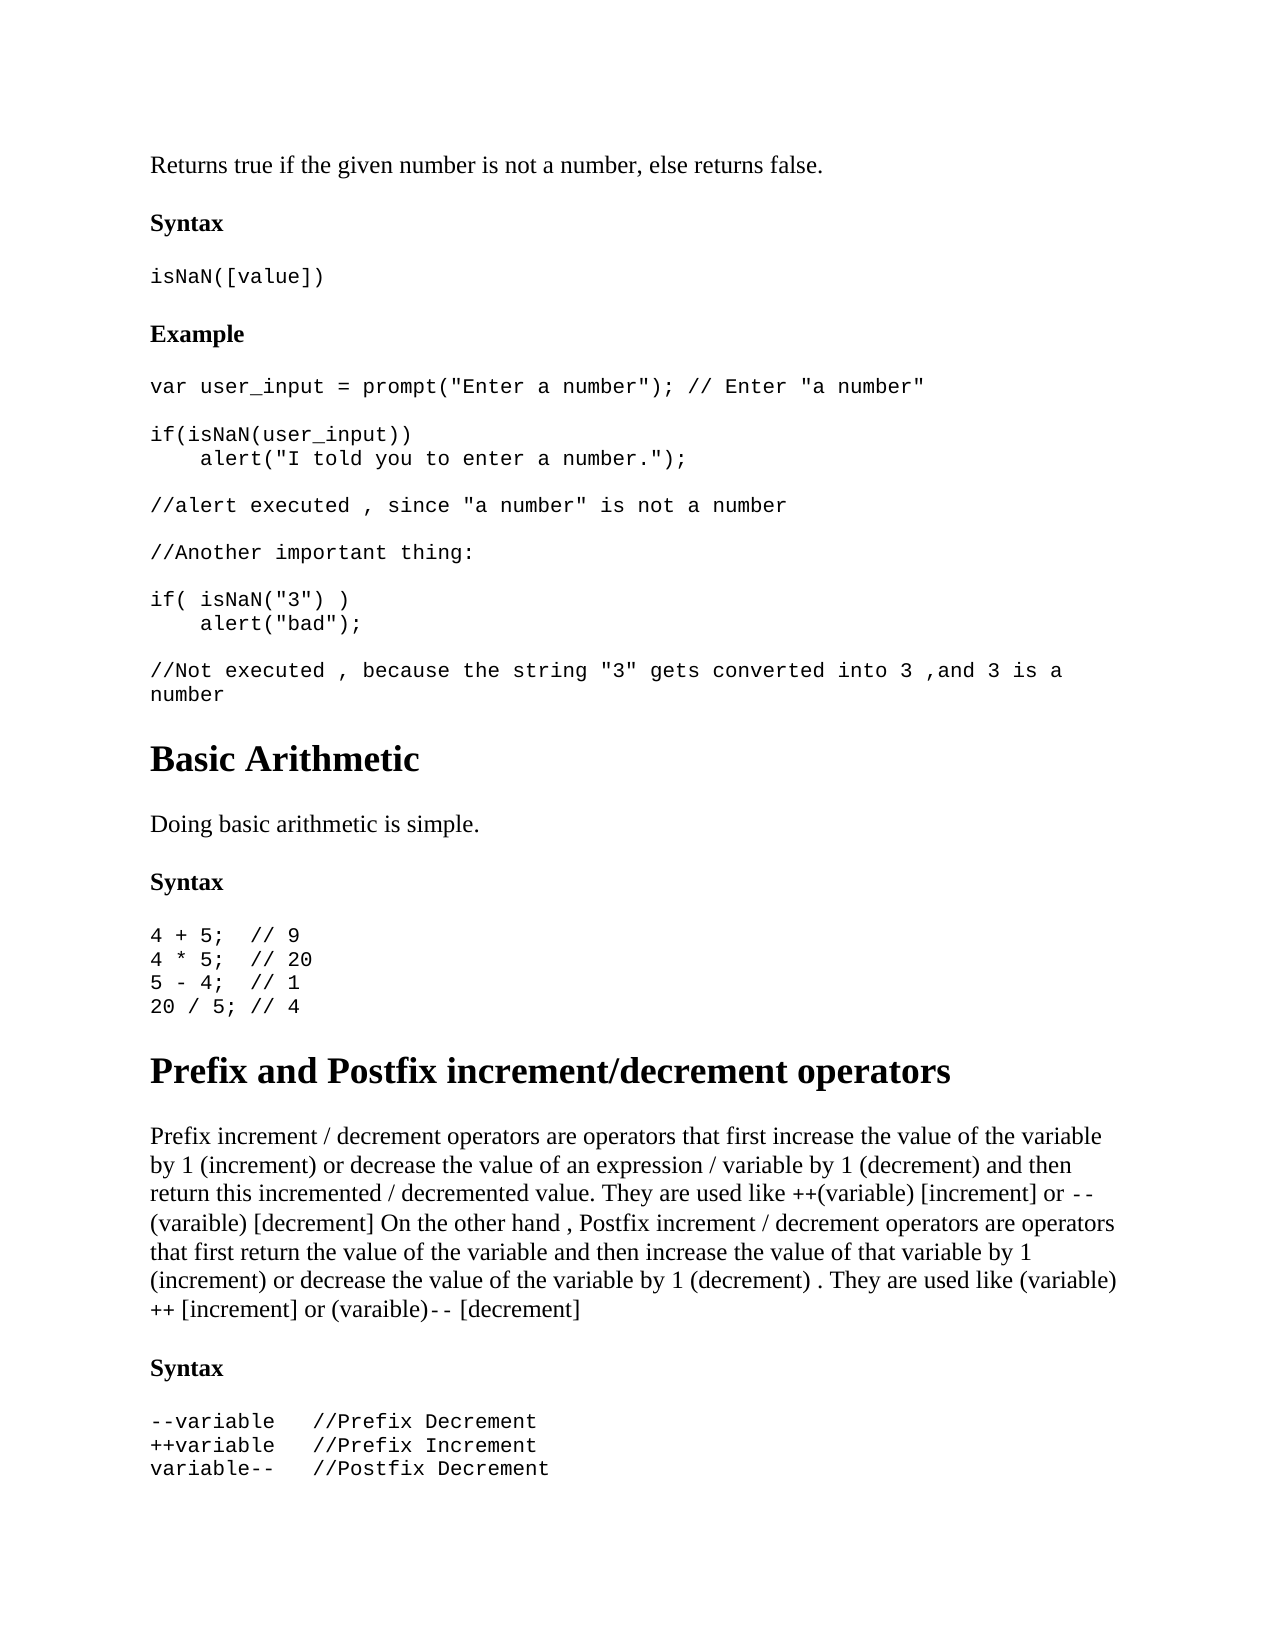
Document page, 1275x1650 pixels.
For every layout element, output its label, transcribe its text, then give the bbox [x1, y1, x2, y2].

text --variable //Prefix Decrement [150, 1411, 1125, 1434]
text alert("I told you to enter a number."); [150, 447, 1125, 471]
text Doing basic arithmetic is simple. [150, 809, 1125, 838]
text isNaN([value]) [150, 266, 1125, 289]
text //Not executed , because the string "3" gets converted into 3 ,and 3 is a number [150, 660, 1125, 708]
text 20 / 5; // 4 [150, 996, 1125, 1019]
text Syntax [150, 208, 1125, 237]
text if( isNaN("3") ) [150, 589, 1125, 613]
text //alert executed , since "a number" is not a number [150, 495, 1125, 518]
text ++variable //Prefix Increment [150, 1434, 1125, 1458]
text 5 - 4; // 1 [150, 972, 1125, 996]
text Returns true if the given number is not a number, else returns false. [150, 150, 1125, 179]
text variable-- //Postfix Decrement [150, 1458, 1125, 1482]
text alert("bad"); [150, 613, 1125, 637]
text Prefix increment / decrement operators are operators that first increase the value of the variable by 1 (increment) or decrease the value of an expression / variable by 1 (decrement) and then return this incremented / decremented value. They are used like ++(variable) [increment] or --(varaible) [decrement] On the other hand , Postfix increment / decrement operators are operators that first return the value of the variable and then increase the value of that variable by 1 (increment) or decrease the value of the variable by 1 (decrement) . They are used like (variable)++ [increment] or (varaible)-- [decrement] [150, 1121, 1125, 1324]
text Example [150, 319, 1125, 347]
text 4 * 5; // 20 [150, 948, 1125, 972]
text Prefix and Postfix increment/decrement operators [150, 1049, 1125, 1092]
text //Another important thing: [150, 542, 1125, 566]
text if(isNaN(user_input)) [150, 424, 1125, 447]
text Syntax [150, 867, 1125, 896]
text 4 + 5; // 9 [150, 925, 1125, 948]
text var user_input = prompt("Enter a number"); // Enter "a number" [150, 377, 1125, 400]
text Basic Arithmetic [150, 737, 1125, 780]
text Syntax [150, 1353, 1125, 1382]
